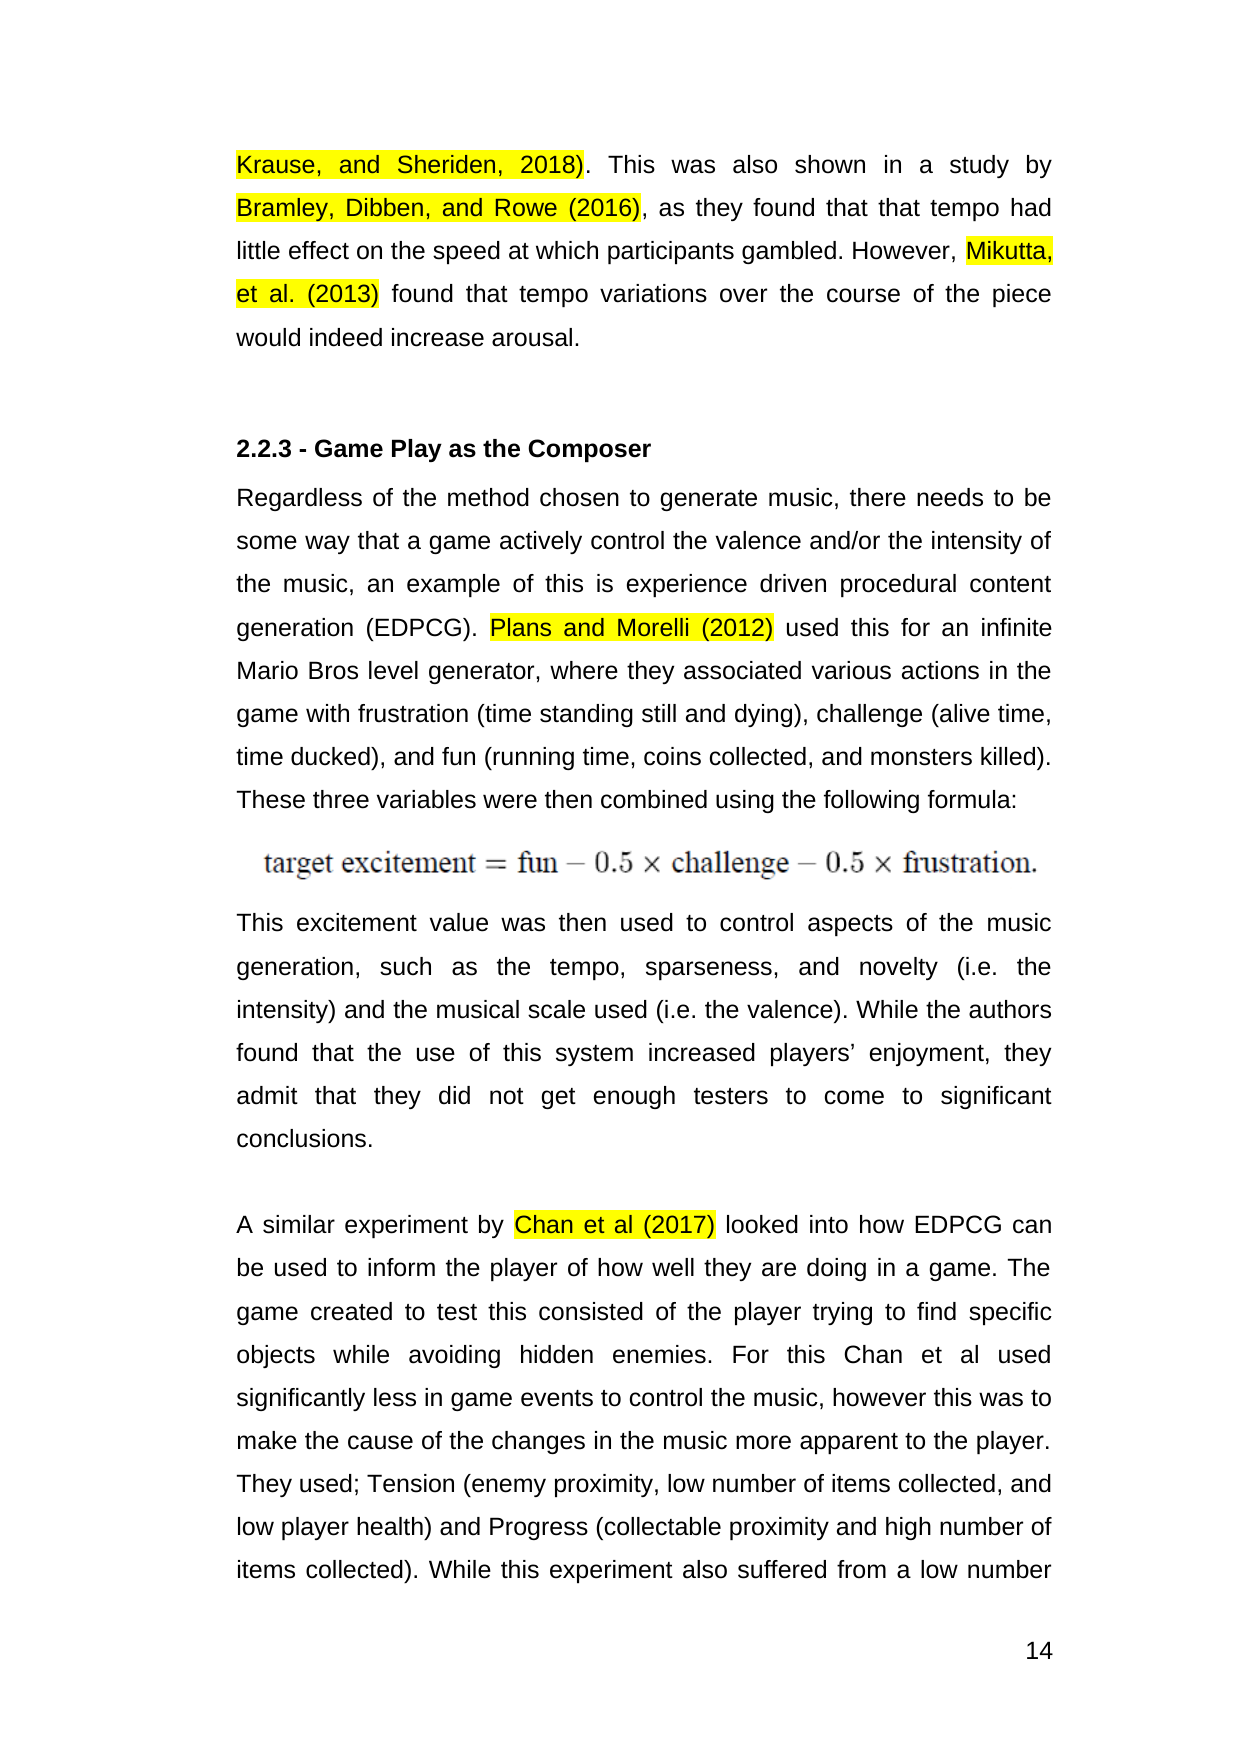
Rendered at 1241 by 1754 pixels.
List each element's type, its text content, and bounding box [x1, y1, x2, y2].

picture [241, 828, 1048, 894]
text Regardless of the method chosen to generate music, there needs to be some way that a game actively control the valence and/or the intensity of the music, an example of this is experience driven procedural content generation (EDPCG). Plans and Morelli (2012) used this for an infinite Mario Bros level generator, where they associated various actions in the game with frustration (time standing still and dying), challenge (alive time, time ducked), and fun (running time, coins collected, and monsters killed). These three variables were then combined using the following formula: [236, 483, 1053, 814]
subtitle 2.2.3 - Game Play as the Composer [236, 434, 1053, 462]
text This excitement value was then used to control aspects of the music generation, such as the tempo, sparseness, and novelty (i.e. the intensity) and the musical scale used (i.e. the valence). While the authors found that the use of this system increased players’ enjoyment, they admit that they did not get enough testers to come to significant conclusions. [236, 908, 1053, 1153]
